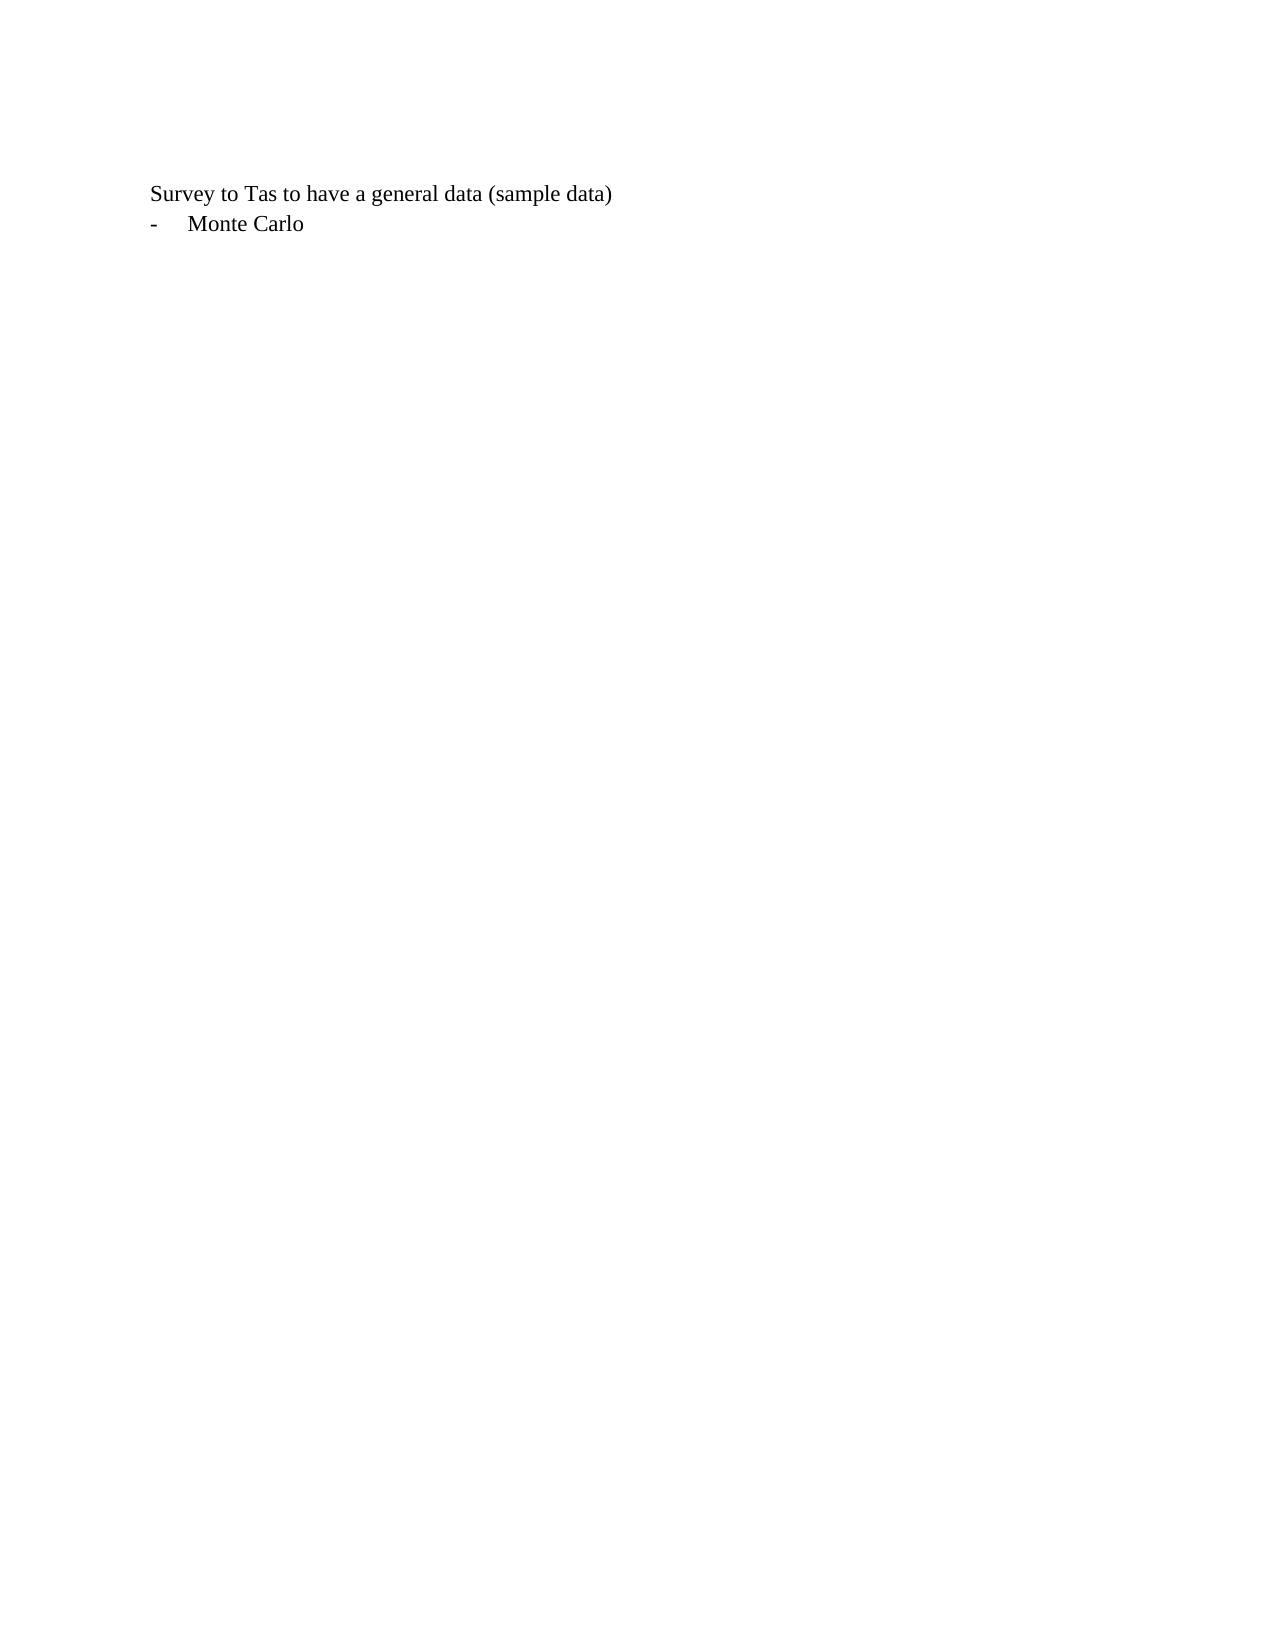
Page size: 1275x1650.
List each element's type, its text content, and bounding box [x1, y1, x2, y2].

list Monte Carlo [150, 210, 1125, 237]
text Survey to Tas to have a general data (sample data) [150, 180, 1125, 207]
